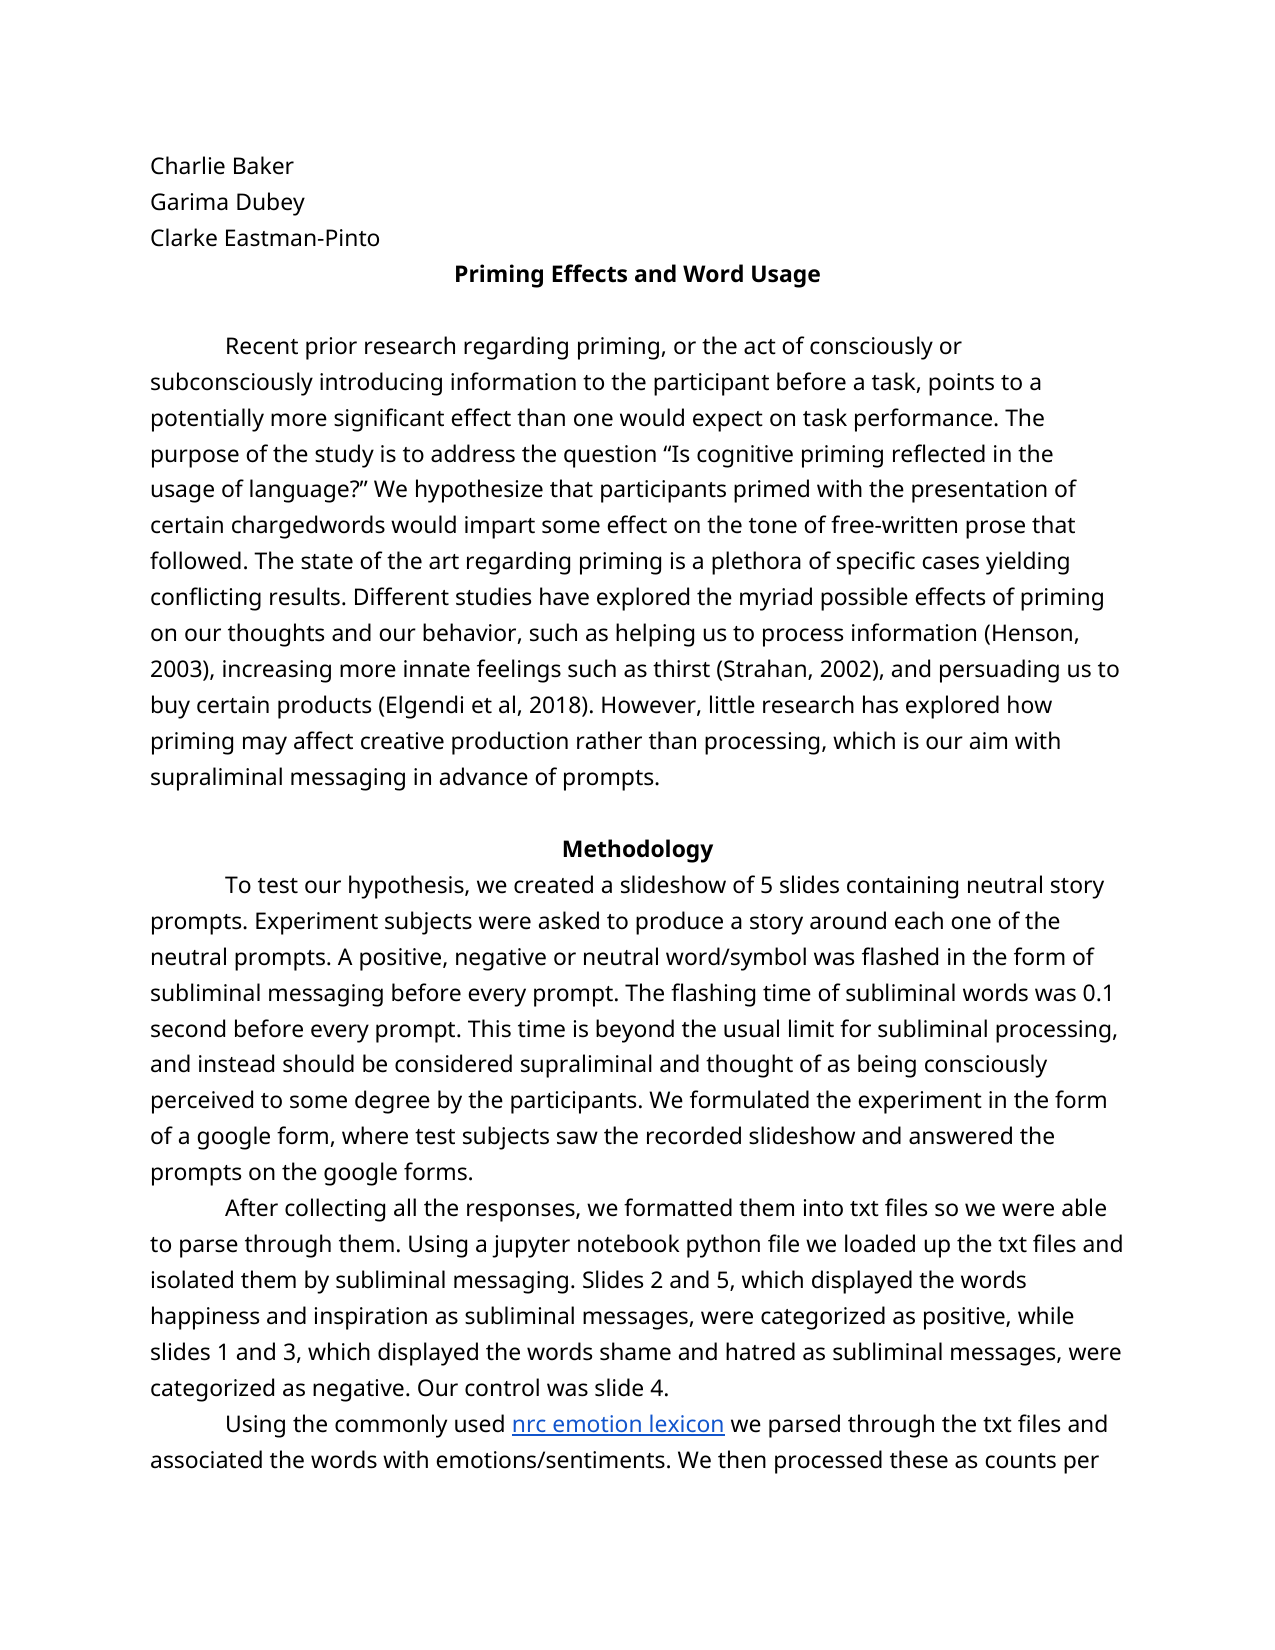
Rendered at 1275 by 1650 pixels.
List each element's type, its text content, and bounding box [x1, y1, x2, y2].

text Garima Dubey [150, 186, 1125, 217]
text Priming Effects and Word Usage [150, 258, 1125, 289]
text After collecting all the responses, we formatted them into txt files so we were able to parse through them. Using a jupyter notebook python file we loaded up the txt files and isolated them by subliminal messaging. Slides 2 and 5, which displayed the words happiness and inspiration as subliminal messages, were categorized as positive, while slides 1 and 3, which displayed the words shame and hatred as subliminal messages, were categorized as negative. Our control was slide 4. [150, 1192, 1125, 1403]
text Recent prior research regarding priming, or the act of consciously or subconsciously introducing information to the participant before a task, points to a potentially more significant effect than one would expect on task performance. The purpose of the study is to address the question “Is cognitive priming reflected in the usage of language?” We hypothesize that participants primed with the presentation of certain chargedwords would impart some effect on the tone of free-written prose that followed. The state of the art regarding priming is a plethora of specific cases yielding conflicting results. Different studies have explored the myriad possible effects of priming on our thoughts and our behavior, such as helping us to process information (Henson, 2003), increasing more innate feelings such as thirst (Strahan, 2002), and persuading us to buy certain products (Elgendi et al, 2018). However, little research has explored how priming may affect creative production rather than processing, which is our aim with supraliminal messaging in advance of prompts. [150, 330, 1125, 792]
text Methodology [150, 833, 1125, 864]
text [150, 1408, 1125, 1475]
text Clarke Eastman-Pinto [150, 222, 1125, 253]
text Charlie Baker [150, 150, 1125, 181]
text To test our hypothesis, we created a slideshow of 5 slides containing neutral story prompts. Experiment subjects were asked to produce a story around each one of the neutral prompts. A positive, negative or neutral word/symbol was flashed in the form of subliminal messaging before every prompt. The flashing time of subliminal words was 0.1 second before every prompt. This time is beyond the usual limit for subliminal processing, and instead should be considered supraliminal and thought of as being consciously perceived to some degree by the participants. We formulated the experiment in the form of a google form, where test subjects saw the recorded slideshow and answered the prompts on the google forms. [150, 869, 1125, 1187]
